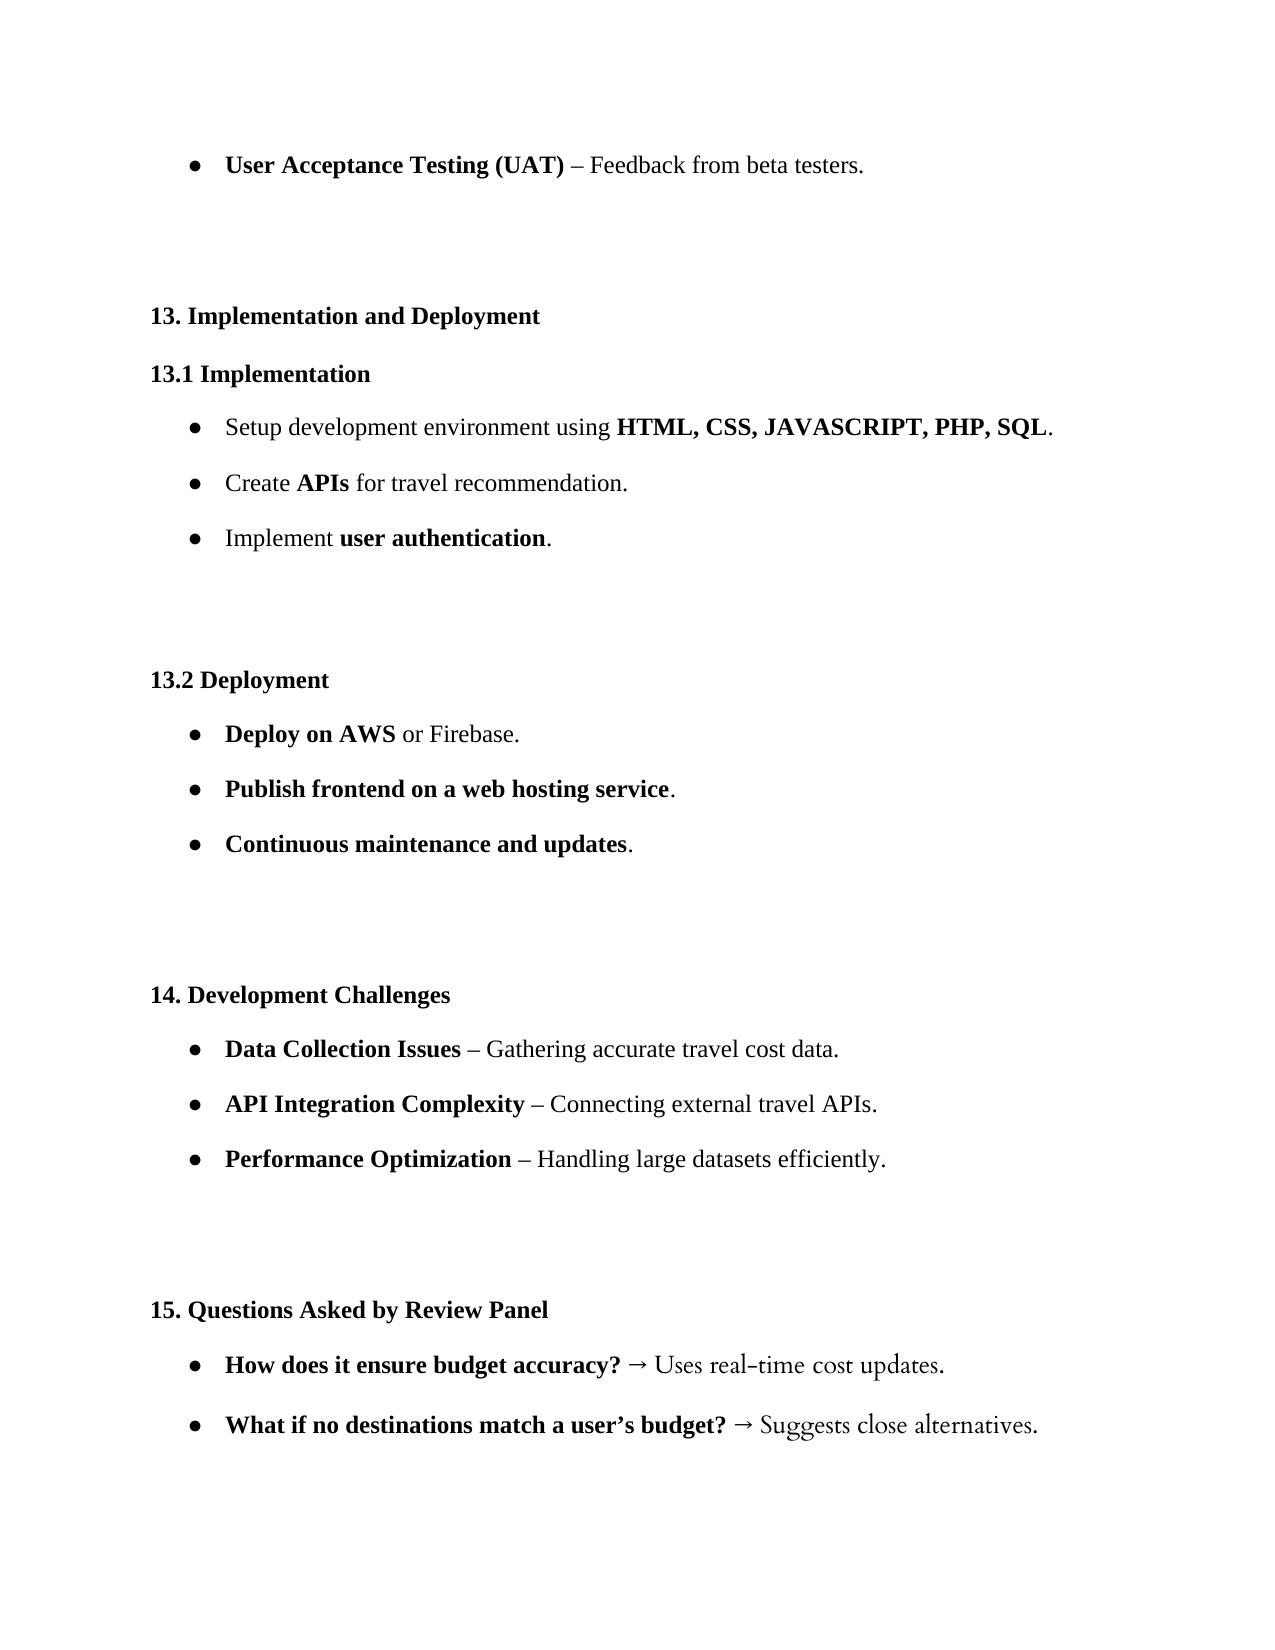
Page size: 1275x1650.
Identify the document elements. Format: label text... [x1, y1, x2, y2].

subtitle 15. Questions Asked by Review Panel [150, 1295, 1125, 1324]
list Publish frontend on a web hosting service. [187, 774, 1125, 829]
list Performance Optimization – Handling large datasets efficiently. [187, 1144, 1125, 1199]
list Continuous maintenance and updates. [187, 829, 1125, 884]
list Deploy on AWS or Firebase. [187, 719, 1125, 774]
list What if no destinations match a user’s budget? → Suggests close alternatives. [187, 1409, 1125, 1469]
list How does it ensure budget accuracy? → Uses real-time cost updates. [187, 1349, 1125, 1409]
subtitle 13.2 Deployment [150, 665, 1125, 694]
list Setup development environment using HTML, CSS, JAVASCRIPT, PHP, SQL. [187, 412, 1125, 468]
list Data Collection Issues – Gathering accurate travel cost data. [187, 1034, 1125, 1089]
list Create APIs for travel recommendation. [187, 468, 1125, 523]
subtitle 14. Development Challenges [150, 980, 1125, 1009]
list User Acceptance Testing (UAT) – Feedback from beta testers. [187, 150, 1125, 205]
subtitle 13.1 Implementation [150, 359, 1125, 387]
subtitle 13. Implementation and Deployment [150, 301, 1125, 329]
list API Integration Complexity – Connecting external travel APIs. [187, 1089, 1125, 1144]
list Implement user authentication. [187, 523, 1125, 578]
